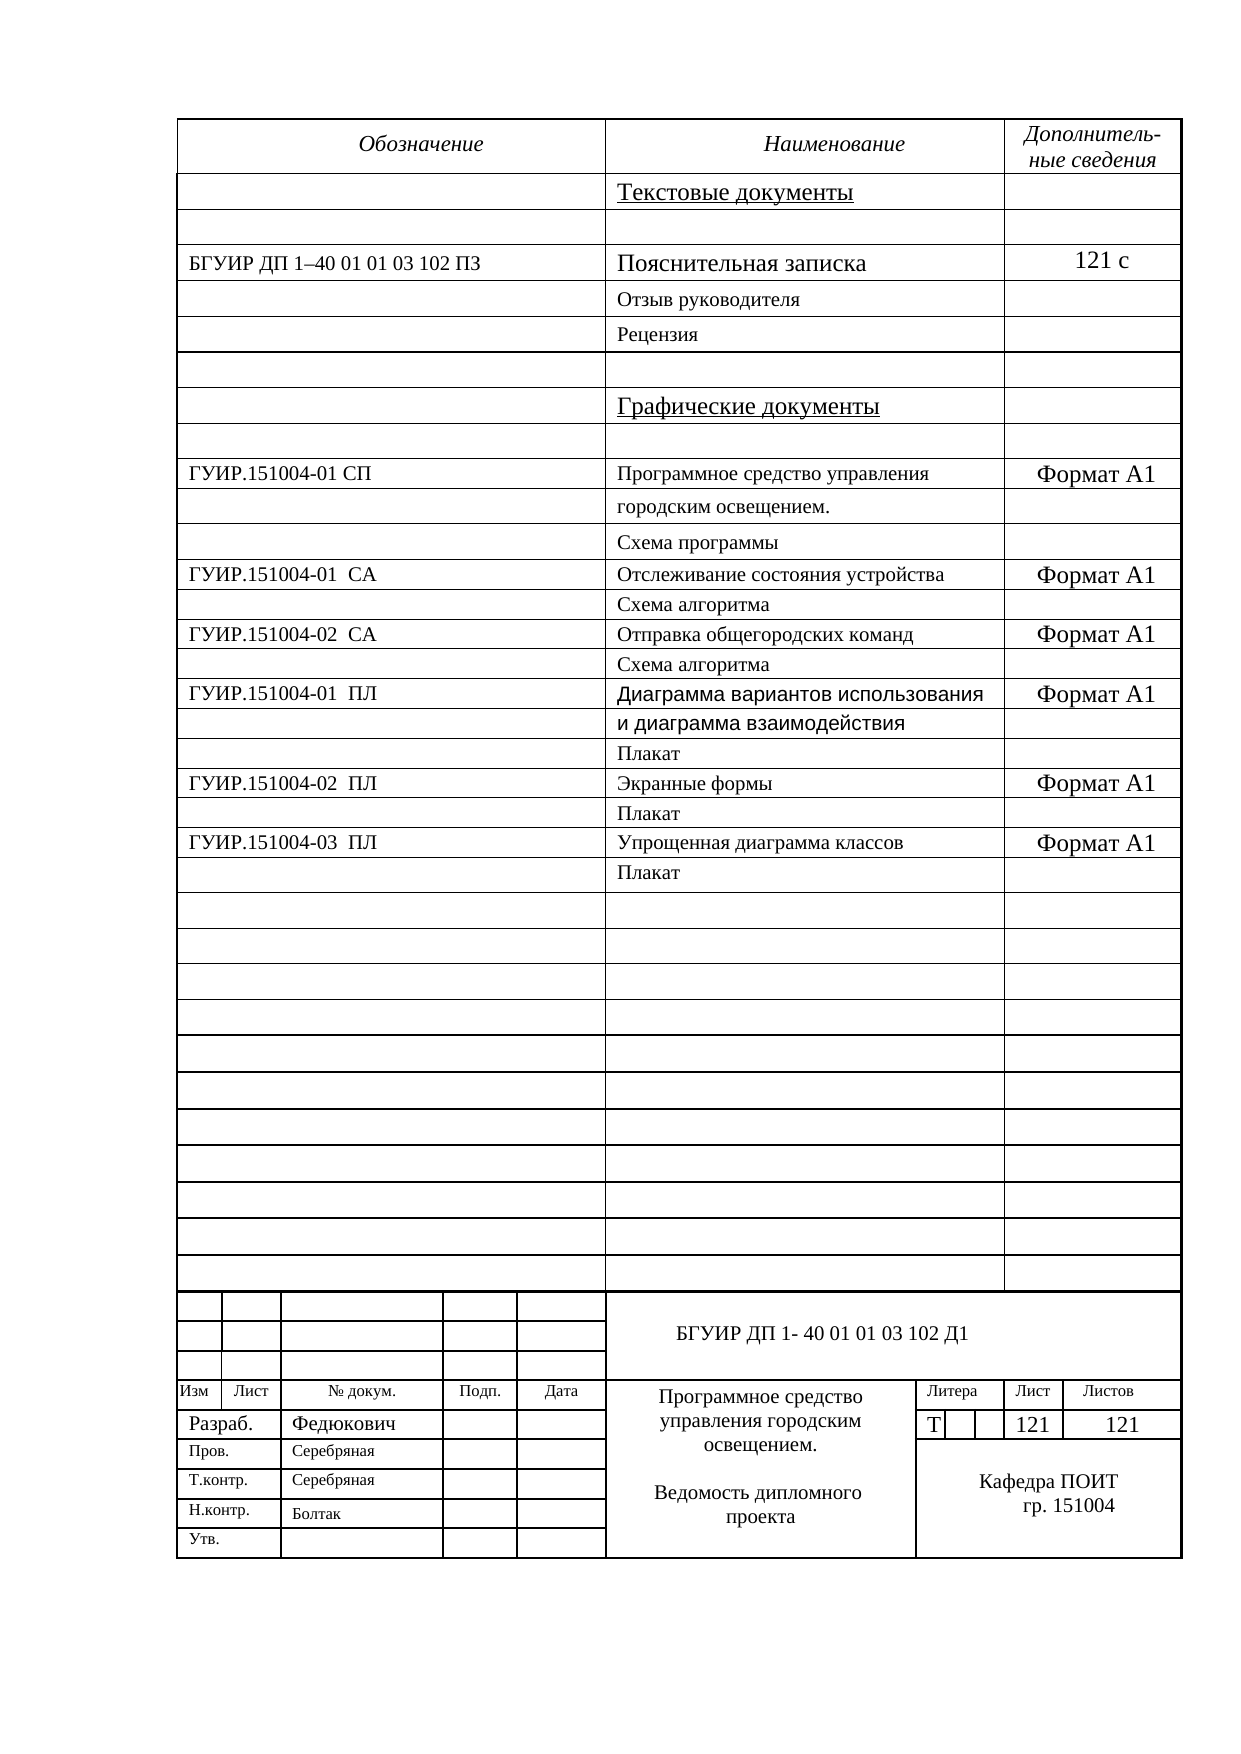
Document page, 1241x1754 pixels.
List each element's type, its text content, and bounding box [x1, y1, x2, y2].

table_cell [178, 964, 605, 999]
table_cell Упрощенная диаграмма классов [606, 828, 1004, 857]
table_cell [444, 1322, 516, 1349]
table_cell ГУИР.151004-01 ПЛ [178, 679, 605, 708]
table_cell [1005, 798, 1180, 827]
table_cell [178, 1036, 605, 1071]
table_cell Формат А1 [1005, 828, 1180, 857]
table_cell [178, 739, 605, 767]
table_cell Литера [917, 1381, 1003, 1409]
table_cell [444, 1293, 516, 1320]
table_cell [1005, 210, 1180, 244]
table_cell [1005, 1256, 1180, 1290]
table_cell [178, 590, 605, 618]
table_cell Отслеживание состояния устройства [606, 560, 1004, 589]
table_cell [1005, 1036, 1180, 1071]
table_cell Экранные формы [606, 769, 1004, 797]
table_cell Рецензия [606, 317, 1004, 351]
table_cell Серебряная [282, 1440, 442, 1468]
table_cell [178, 353, 605, 387]
table_cell Схема программы [606, 524, 1004, 559]
table_cell Плакат [606, 858, 1004, 892]
table_cell Плакат [606, 798, 1004, 827]
table_cell Графические документы [606, 388, 1004, 422]
table_cell Подп. [444, 1381, 516, 1409]
table_cell [1005, 1073, 1180, 1107]
table_cell [1005, 1183, 1180, 1217]
table_cell [1005, 424, 1180, 458]
table_cell ГУИР.151004-01 СП [178, 459, 605, 488]
table_cell [518, 1529, 605, 1557]
table_cell [1005, 964, 1180, 999]
table_cell [1005, 317, 1180, 351]
table_cell Лист [222, 1381, 280, 1409]
table_cell [178, 424, 605, 458]
table_cell [178, 210, 605, 244]
table_cell [606, 1073, 1004, 1107]
table_cell 121 c [1005, 245, 1180, 280]
table_cell [1005, 929, 1180, 963]
table_cell Отправка общегородских команд [606, 620, 1004, 648]
table_cell [1005, 489, 1180, 523]
table_cell [976, 1411, 1003, 1438]
table_cell [606, 424, 1004, 458]
table_cell Текстовые документы [606, 174, 1004, 208]
table_cell [282, 1293, 442, 1320]
table_cell [444, 1440, 516, 1468]
table_cell [1005, 709, 1180, 738]
table_cell [178, 858, 605, 892]
table_cell [178, 1073, 605, 1107]
table_cell Т [917, 1411, 944, 1438]
table_cell [946, 1411, 974, 1438]
table_cell № докум. [282, 1381, 442, 1409]
table_cell [1005, 524, 1180, 559]
table_cell [178, 1000, 605, 1034]
table_cell [518, 1352, 605, 1379]
table_cell Формат А1 [1005, 679, 1180, 708]
table_cell Лист [1005, 1381, 1062, 1409]
table_cell городским освещением. [606, 489, 1004, 523]
table_cell Формат А1 [1005, 560, 1180, 589]
table_cell БГУИР ДП 1- 40 01 01 03 102 Д1 [607, 1293, 1180, 1379]
table_cell [518, 1500, 605, 1527]
table_cell [178, 649, 605, 678]
table_cell Изм [178, 1381, 221, 1409]
table_cell [178, 388, 605, 422]
table_cell Разраб. [178, 1411, 280, 1438]
table_cell [444, 1470, 516, 1497]
table_cell [518, 1470, 605, 1497]
table_cell Формат А1 [1005, 769, 1180, 797]
table_cell [282, 1352, 442, 1379]
table_cell [178, 317, 605, 351]
table_cell Схема алгоритма [606, 649, 1004, 678]
table_cell [606, 893, 1004, 928]
table_cell [178, 1293, 221, 1320]
table_cell Отзыв руководителя [606, 281, 1004, 316]
table_cell и диаграмма взаимодействия [606, 709, 1004, 738]
table_cell [178, 1322, 221, 1349]
table_cell [1005, 739, 1180, 767]
table_cell [444, 1352, 516, 1379]
table_cell Дата [518, 1381, 605, 1409]
table_cell [178, 281, 605, 316]
table_cell [444, 1500, 516, 1527]
table_cell Программное средство управления городским освещением. Ведомость дипломного проекта [607, 1381, 915, 1557]
table_header Наименование [606, 120, 1004, 173]
table_cell Плакат [606, 739, 1004, 767]
table_cell [1005, 893, 1180, 928]
table_cell [1005, 590, 1180, 618]
table_cell [178, 1183, 605, 1217]
table_cell [606, 1183, 1004, 1217]
table_cell [1005, 388, 1180, 422]
table_cell Схема алгоритма [606, 590, 1004, 618]
table_cell [1005, 1110, 1180, 1144]
table_cell ГУИР.151004-02 СА [178, 620, 605, 648]
table_cell [178, 893, 605, 928]
table_cell 121 [1064, 1411, 1180, 1438]
table_cell [606, 353, 1004, 387]
table_cell [1005, 1000, 1180, 1034]
table_cell Диаграмма вариантов использования [606, 679, 1004, 708]
table_cell [178, 1219, 605, 1254]
table_cell Утв. [178, 1529, 280, 1557]
table_cell [1005, 858, 1180, 892]
table_cell [444, 1529, 516, 1557]
table_cell [1005, 649, 1180, 678]
table_cell Федюкович [282, 1411, 442, 1438]
table_cell 121 [1005, 1411, 1062, 1438]
table_cell Листов [1064, 1381, 1180, 1409]
table_cell Кафедра ПОИТ гр. 151004 [917, 1440, 1180, 1557]
table_cell Формат А1 [1005, 620, 1180, 648]
table_cell [606, 1110, 1004, 1144]
table_cell [178, 1352, 221, 1379]
table_header Обозначение [178, 120, 605, 173]
table_cell Формат А1 [1005, 459, 1180, 488]
table_cell [606, 1000, 1004, 1034]
table_cell ГУИР.151004-03 ПЛ [178, 828, 605, 857]
table_cell [606, 1256, 1004, 1290]
table_cell [178, 1256, 605, 1290]
table_cell Болтак [282, 1500, 442, 1527]
table_cell [1005, 174, 1180, 208]
table_cell [1005, 281, 1180, 316]
table_cell ГУИР.151004-02 ПЛ [178, 769, 605, 797]
table_cell [606, 210, 1004, 244]
table_cell [178, 1110, 605, 1144]
table_cell Серебряная [282, 1470, 442, 1497]
table_cell [178, 524, 605, 559]
table_cell [444, 1411, 516, 1438]
table_cell [606, 1036, 1004, 1071]
table_cell [178, 174, 605, 208]
table_cell [223, 1322, 280, 1349]
table_cell [1005, 1219, 1180, 1254]
table_cell [178, 709, 605, 738]
table_cell [518, 1322, 605, 1349]
table_cell [518, 1411, 605, 1438]
table_cell [178, 1146, 605, 1181]
table_cell [518, 1440, 605, 1468]
table_cell [223, 1293, 280, 1320]
table_cell Программное средство управления [606, 459, 1004, 488]
table_cell [178, 929, 605, 963]
table_cell Т.контр. [178, 1470, 280, 1497]
table_cell Н.контр. [178, 1500, 280, 1527]
table_cell [1005, 353, 1180, 387]
table_cell [178, 489, 605, 523]
table_cell БГУИР ДП 1–40 01 01 03 102 ПЗ [178, 245, 605, 280]
table_cell [606, 964, 1004, 999]
table_cell [606, 1219, 1004, 1254]
table_cell [282, 1529, 442, 1557]
table_cell [282, 1322, 442, 1349]
table_cell [178, 798, 605, 827]
table_cell [1005, 1146, 1180, 1181]
table_cell [222, 1352, 280, 1379]
table_cell ГУИР.151004-01 СА [178, 560, 605, 589]
table_header Дополнитель-ные сведения [1005, 120, 1180, 173]
table_cell Пров. [178, 1440, 280, 1468]
table_cell [606, 1146, 1004, 1181]
table_cell [518, 1293, 605, 1320]
table_cell Пояснительная записка [606, 245, 1004, 280]
table_cell [606, 929, 1004, 963]
